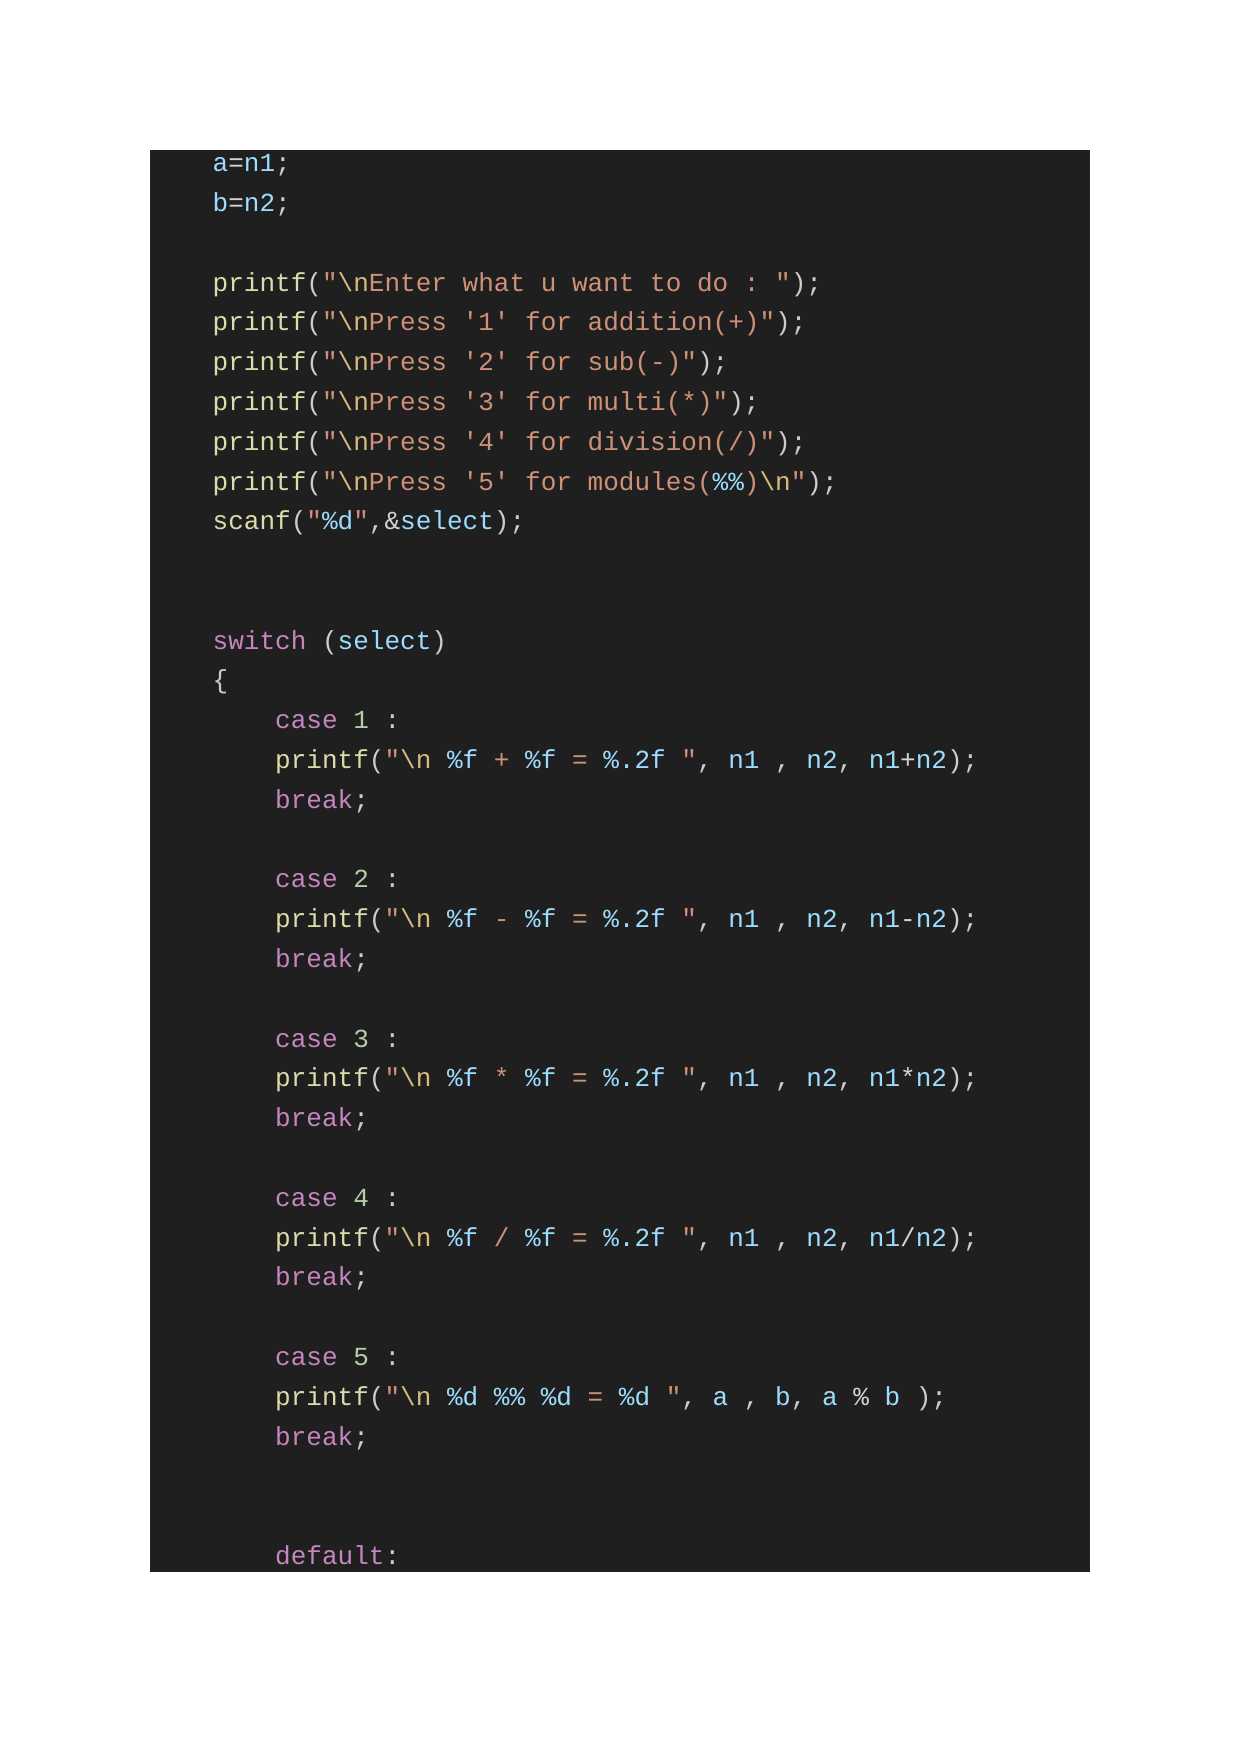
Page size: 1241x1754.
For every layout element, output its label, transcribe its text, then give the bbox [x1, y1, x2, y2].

text printf("\nPress '3' for multi(*)"); [150, 389, 1090, 418]
text printf("\n %d %% %d = %d ", a , b, a % b ); [150, 1383, 1090, 1413]
text printf("\nPress '1' for addition(+)"); [150, 309, 1090, 339]
text break; [150, 1105, 1090, 1134]
text case 4 : [150, 1184, 1090, 1214]
text printf("\nEnter what u want to do : "); [150, 269, 1090, 299]
text a=n1; [150, 150, 1090, 179]
text default: [150, 1543, 1090, 1572]
text switch (select) [150, 627, 1090, 657]
text break; [150, 946, 1090, 975]
text b=n2; [150, 190, 1090, 219]
text break; [150, 1264, 1090, 1294]
text printf("\nPress '2' for sub(-)"); [150, 349, 1090, 378]
text break; [150, 787, 1090, 816]
text case 1 : [150, 707, 1090, 737]
text scanf("%d",&select); [150, 508, 1090, 538]
text case 2 : [150, 866, 1090, 896]
text printf("\nPress '4' for division(/)"); [150, 428, 1090, 458]
text printf("\n %f * %f = %.2f ", n1 , n2, n1*n2); [150, 1065, 1090, 1095]
text { [150, 667, 1090, 697]
text break; [150, 1423, 1090, 1453]
text printf("\n %f - %f = %.2f ", n1 , n2, n1-n2); [150, 906, 1090, 936]
text printf("\n %f / %f = %.2f ", n1 , n2, n1/n2); [150, 1224, 1090, 1254]
text printf("\n %f + %f = %.2f ", n1 , n2, n1+n2); [150, 747, 1090, 776]
text printf("\nPress '5' for modules(%%)\n"); [150, 468, 1090, 498]
text case 3 : [150, 1025, 1090, 1055]
text case 5 : [150, 1344, 1090, 1373]
